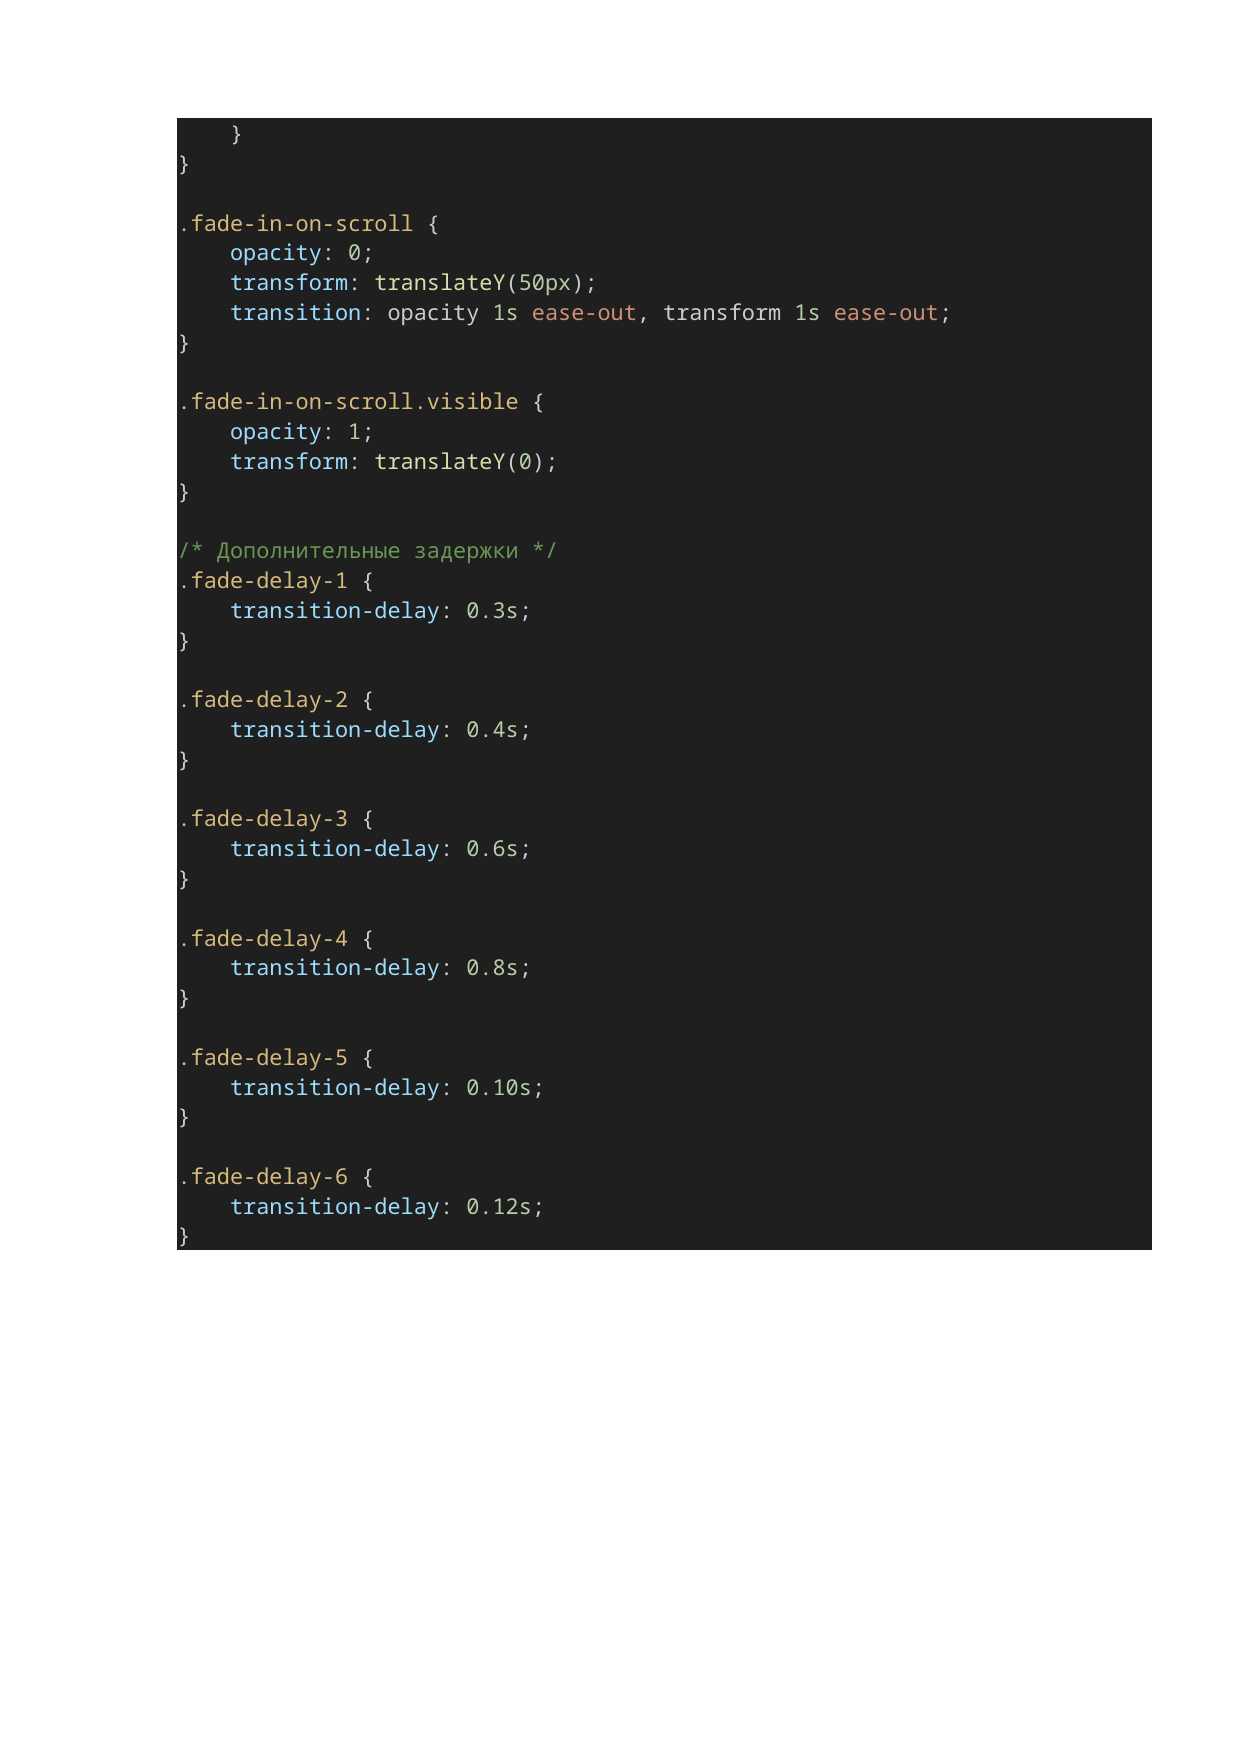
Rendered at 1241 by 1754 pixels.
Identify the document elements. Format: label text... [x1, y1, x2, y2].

text .fade-delay-4 { [177, 922, 1152, 952]
text .fade-in-on-scroll { [177, 207, 1152, 237]
text } [177, 476, 1152, 505]
text opacity: 1; [177, 416, 1152, 446]
text .fade-in-on-scroll.visible { [177, 386, 1152, 416]
text .fade-delay-3 { [177, 803, 1152, 833]
text transform: translateY(50px); [177, 267, 1152, 297]
text } [177, 863, 1152, 893]
text transition-delay: 0.6s; [177, 833, 1152, 863]
text } [177, 148, 1152, 178]
text transform: translateY(0); [177, 446, 1152, 476]
text transition-delay: 0.10s; [177, 1071, 1152, 1101]
text } [177, 327, 1152, 356]
text } [177, 624, 1152, 654]
text } [177, 118, 1152, 148]
text .fade-delay-1 { [177, 565, 1152, 595]
text .fade-delay-2 { [177, 684, 1152, 714]
text .fade-delay-5 { [177, 1042, 1152, 1071]
text transition-delay: 0.8s; [177, 952, 1152, 982]
text opacity: 0; [177, 237, 1152, 267]
text } [177, 744, 1152, 773]
text transition: opacity 1s ease-out, transform 1s ease-out; [177, 297, 1152, 327]
text transition-delay: 0.3s; [177, 595, 1152, 624]
text /* Дополнительные задержки */ [177, 535, 1152, 565]
text } [177, 1101, 1152, 1131]
text transition-delay: 0.12s; [177, 1191, 1152, 1220]
text } [177, 982, 1152, 1012]
text .fade-delay-6 { [177, 1161, 1152, 1191]
text } [177, 1220, 1152, 1250]
text transition-delay: 0.4s; [177, 714, 1152, 744]
